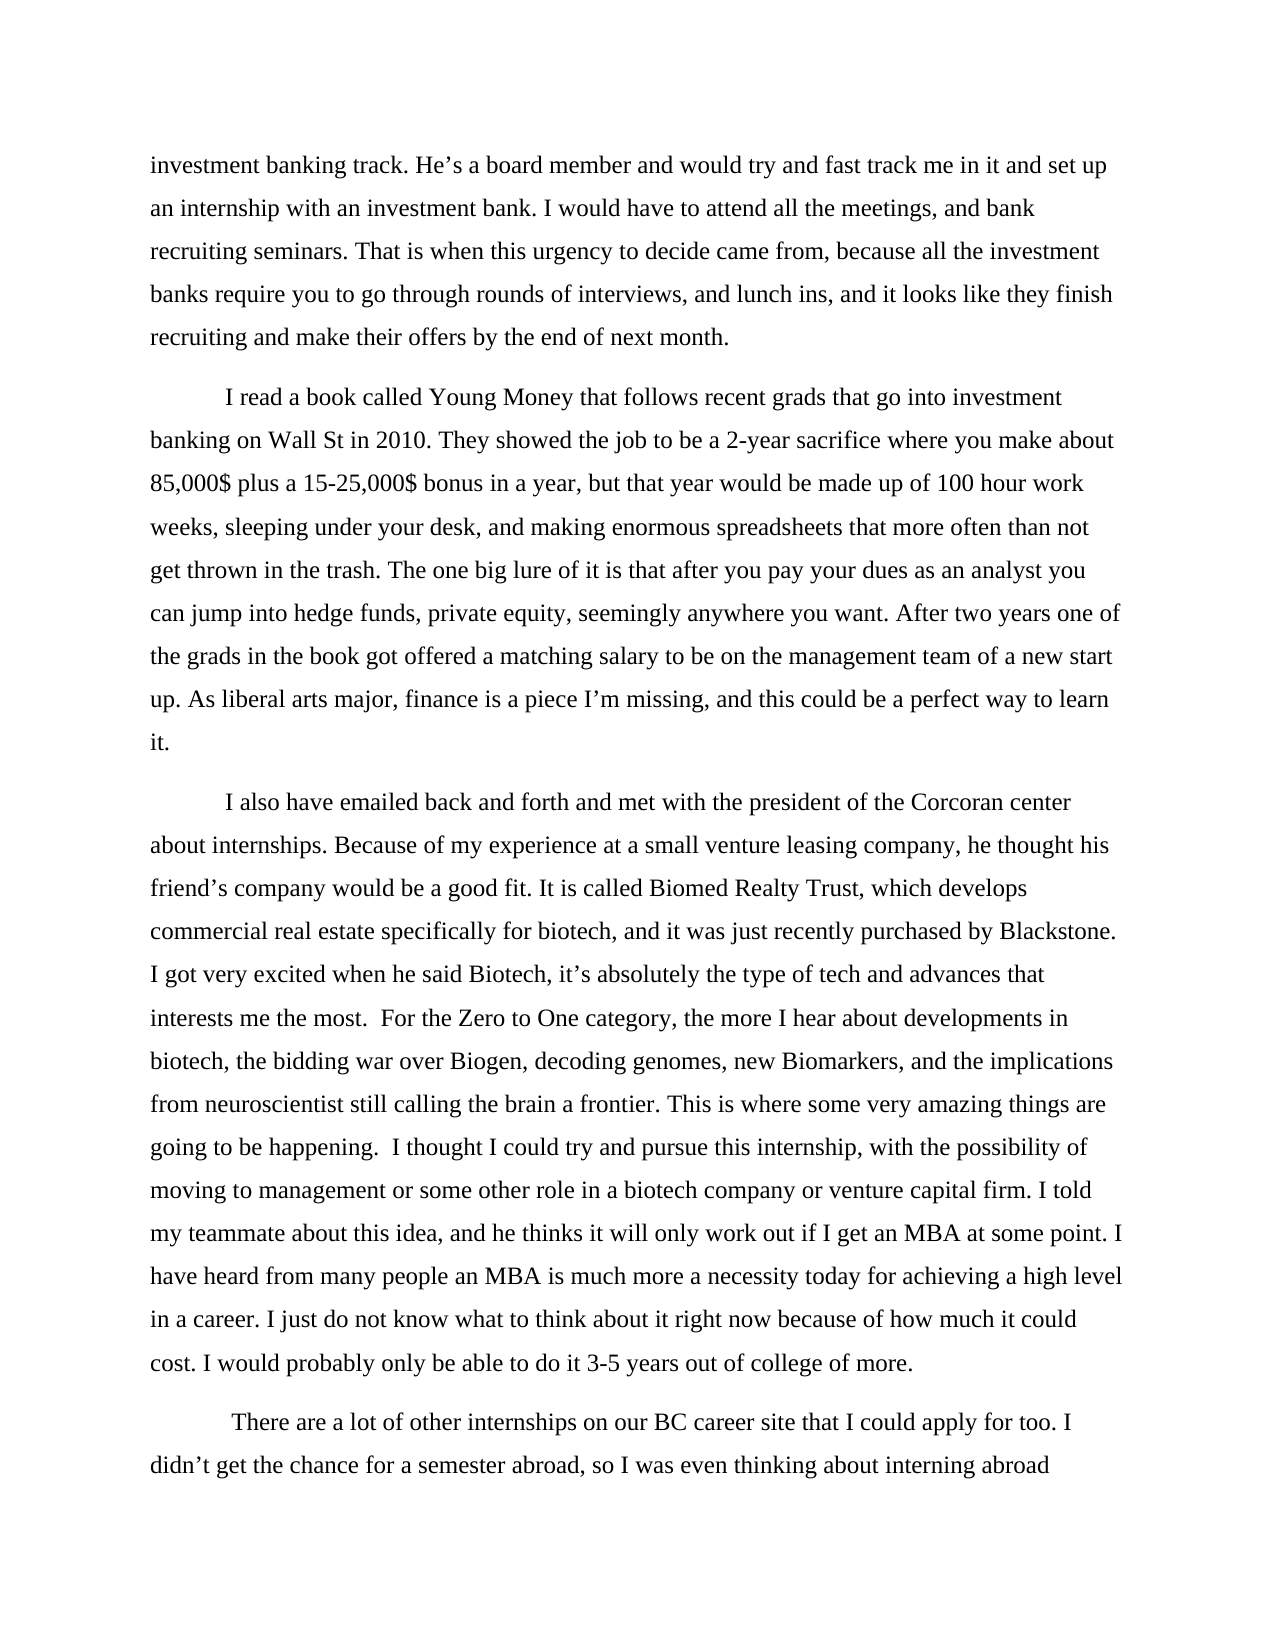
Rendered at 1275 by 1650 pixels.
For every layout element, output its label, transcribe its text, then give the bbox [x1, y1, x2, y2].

text I read a book called Young Money that follows recent grads that go into investment banking on Wall St in 2010. They showed the job to be a 2-year sacrifice where you make about 85,000$ plus a 15-25,000$ bonus in a year, but that year would be made up of 100 hour work weeks, sleeping under your desk, and making enormous spreadsheets that more often than not get thrown in the trash. The one big lure of it is that after you pay your dues as an analyst you can jump into hedge funds, private equity, seemingly anywhere you want. After two years one of the grads in the book got offered a matching salary to be on the management team of a new start up. As liberal arts major, finance is a piece I’m missing, and this could be a perfect way to learn it. [150, 382, 1125, 756]
text I also have emailed back and forth and met with the president of the Corcoran center about internships. Because of my experience at a small venture leasing company, he thought his friend’s company would be a good fit. It is called Biomed Realty Trust, which develops commercial real estate specifically for biotech, and it was just recently purchased by Blackstone. I got very excited when he said Biotech, it’s absolutely the type of tech and advances that interests me the most. For the Zero to One category, the more I hear about developments in biotech, the bidding war over Biogen, decoding genomes, new Biomarkers, and the implications from neuroscientist still calling the brain a frontier. This is where some very amazing things are going to be happening. I thought I could try and pursue this internship, with the possibility of moving to management or some other role in a biotech company or venture capital firm. I told my teammate about this idea, and he thinks it will only work out if I get an MBA at some point. I have heard from many people an MBA is much more a necessity today for achieving a high level in a career. I just do not know what to think about it right now because of how much it could cost. I would probably only be able to do it 3-5 years out of college of more. [150, 787, 1125, 1376]
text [150, 1407, 1125, 1479]
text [150, 150, 1125, 351]
